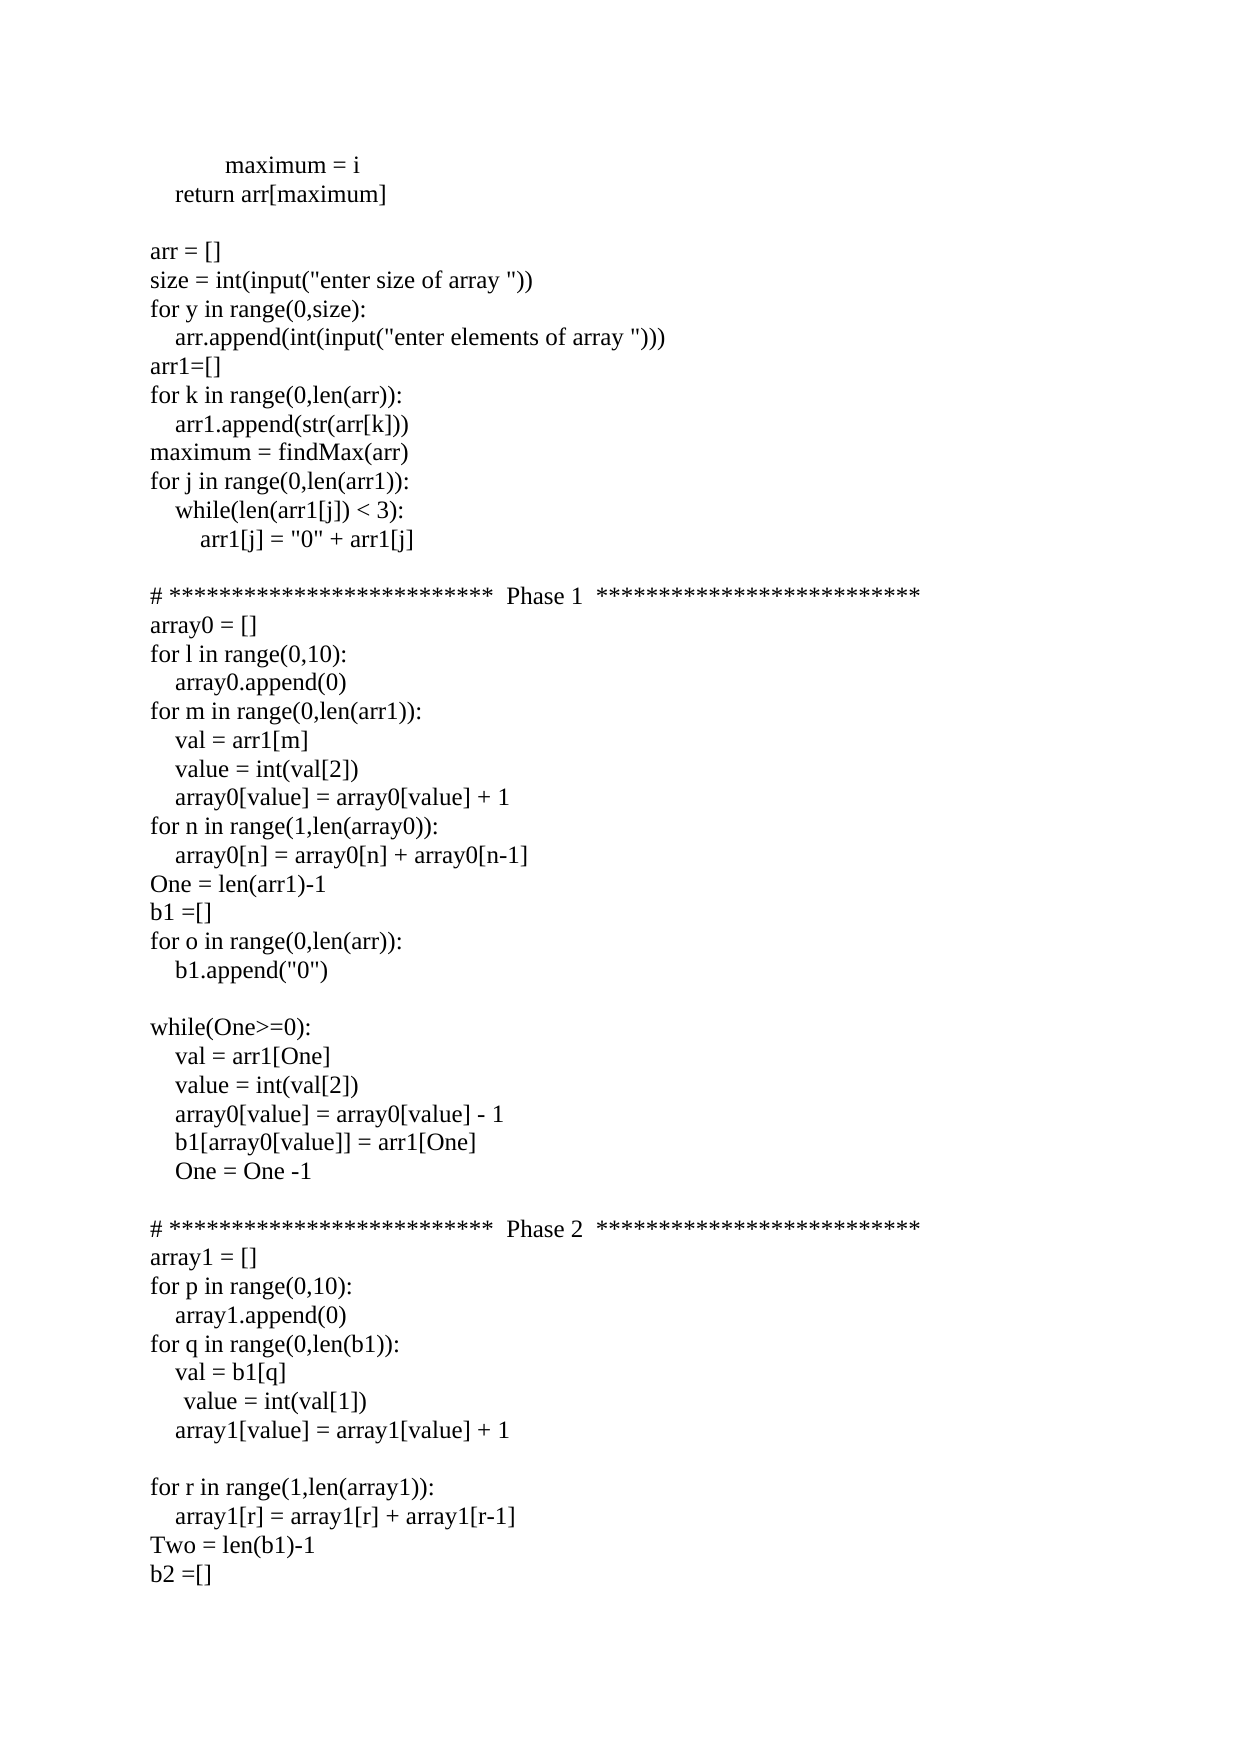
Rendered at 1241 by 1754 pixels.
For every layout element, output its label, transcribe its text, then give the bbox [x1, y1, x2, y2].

text for r in range(1,len(array1)): [150, 1472, 1090, 1501]
text array0[value] = array0[value] + 1 [150, 782, 1090, 811]
text arr = [] [150, 236, 1090, 265]
text for p in range(0,10): [150, 1271, 1090, 1300]
text One = len(arr1)-1 [150, 869, 1090, 897]
text array1.append(0) [150, 1300, 1090, 1329]
text array0.append(0) [150, 667, 1090, 696]
text b1[array0[value]] = arr1[One] [150, 1127, 1090, 1156]
text value = int(val[2]) [150, 754, 1090, 782]
text One = One -1 [150, 1156, 1090, 1185]
text while(len(arr1[j]) < 3): [150, 495, 1090, 524]
text arr.append(int(input("enter elements of array "))) [150, 322, 1090, 351]
text arr1.append(str(arr[k])) [150, 409, 1090, 437]
text val = arr1[One] [150, 1041, 1090, 1070]
text array0[n] = array0[n] + array0[n-1] [150, 840, 1090, 869]
text for l in range(0,10): [150, 639, 1090, 667]
text # ************************** Phase 1 ************************** [150, 581, 1090, 610]
text val = arr1[m] [150, 725, 1090, 754]
text value = int(val[1]) [150, 1386, 1090, 1415]
text maximum = i [150, 150, 1090, 179]
text value = int(val[2]) [150, 1070, 1090, 1099]
text b2 =[] [150, 1559, 1090, 1587]
text val = b1[q] [150, 1357, 1090, 1386]
text arr1[j] = "0" + arr1[j] [150, 524, 1090, 552]
text for o in range(0,len(arr)): [150, 926, 1090, 955]
text for j in range(0,len(arr1)): [150, 466, 1090, 495]
text arr1=[] [150, 351, 1090, 380]
text for k in range(0,len(arr)): [150, 380, 1090, 409]
text for q in range(0,len(b1)): [150, 1329, 1090, 1357]
text Two = len(b1)-1 [150, 1530, 1090, 1559]
text size = int(input("enter size of array ")) [150, 265, 1090, 294]
text b1.append("0") [150, 955, 1090, 984]
text # ************************** Phase 2 ************************** [150, 1214, 1090, 1242]
text for y in range(0,size): [150, 294, 1090, 322]
text for m in range(0,len(arr1)): [150, 696, 1090, 725]
text while(One>=0): [150, 1012, 1090, 1041]
text b1 =[] [150, 897, 1090, 926]
text array0[value] = array0[value] - 1 [150, 1099, 1090, 1127]
text array1[value] = array1[value] + 1 [150, 1415, 1090, 1444]
text return arr[maximum] [150, 179, 1090, 207]
text array1 = [] [150, 1242, 1090, 1271]
text array0 = [] [150, 610, 1090, 639]
text maximum = findMax(arr) [150, 437, 1090, 466]
text for n in range(1,len(array0)): [150, 811, 1090, 840]
text array1[r] = array1[r] + array1[r-1] [150, 1501, 1090, 1530]
